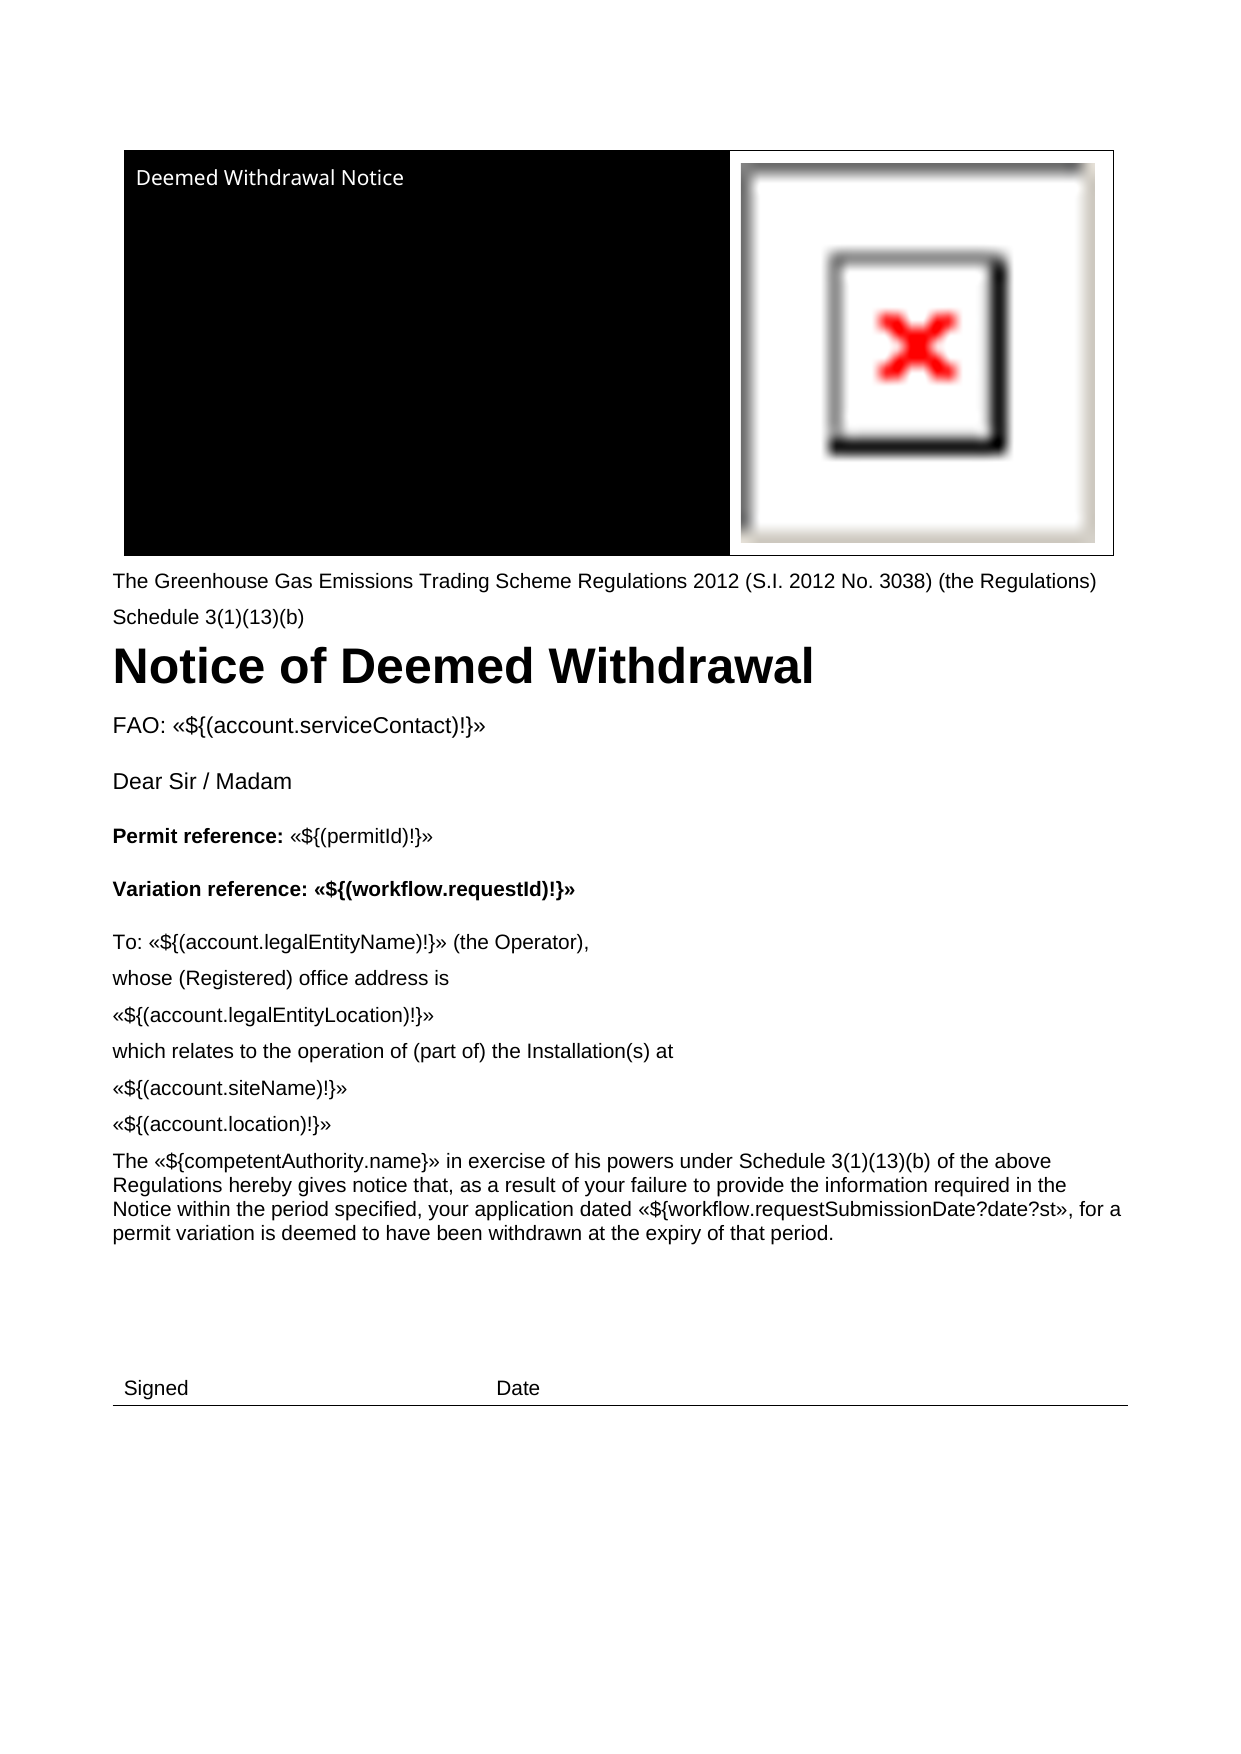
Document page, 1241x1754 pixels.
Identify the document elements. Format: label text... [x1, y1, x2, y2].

text To: «${(account.legalEntityName)!}» (the Operator), [112, 930, 1128, 954]
text «${(account.siteName)!}» [112, 1076, 1128, 1099]
text which relates to the operation of (part of) the Installation(s) at [112, 1039, 1128, 1063]
text Permit reference: «${(permitId)!}» [112, 823, 1128, 847]
picture [740, 163, 1095, 543]
subtitle Notice of Deemed Withdrawal [112, 667, 1128, 687]
text «${(account.location)!}» [112, 1112, 1128, 1136]
text Dear Sir / Madam [112, 768, 1128, 794]
text The «${competentAuthority.name}» in exercise of his powers under Schedule 3(1)(13)(b) of the above Regulations hereby gives notice that, as a result of your failure to provide the information required in the Notice within the period specified, your application dated «${workflow.requestSubmissionDate?date?st», for a permit variation is deemed to have been withdrawn at the expiry of that period. [112, 1148, 1128, 1244]
table_header [730, 151, 1113, 555]
text The Greenhouse Gas Emissions Trading Scheme Regulations 2012 (S.I. 2012 No. 3038) (the Regulations) [112, 569, 1128, 593]
text FAO: «${(account.serviceContact)!}» [112, 712, 1128, 739]
text «${(account.legalEntityLocation)!}» [112, 1003, 1128, 1027]
text Schedule 3(1)(13)(b) [112, 605, 1128, 629]
table_header Signed [113, 1363, 485, 1405]
table_header Date [485, 1363, 1128, 1405]
table_header Deemed Withdrawal Notice [125, 151, 729, 555]
text whose (Registered) office address is [112, 966, 1128, 990]
text Variation reference: «${(workflow.requestId)!}» [112, 877, 1128, 901]
